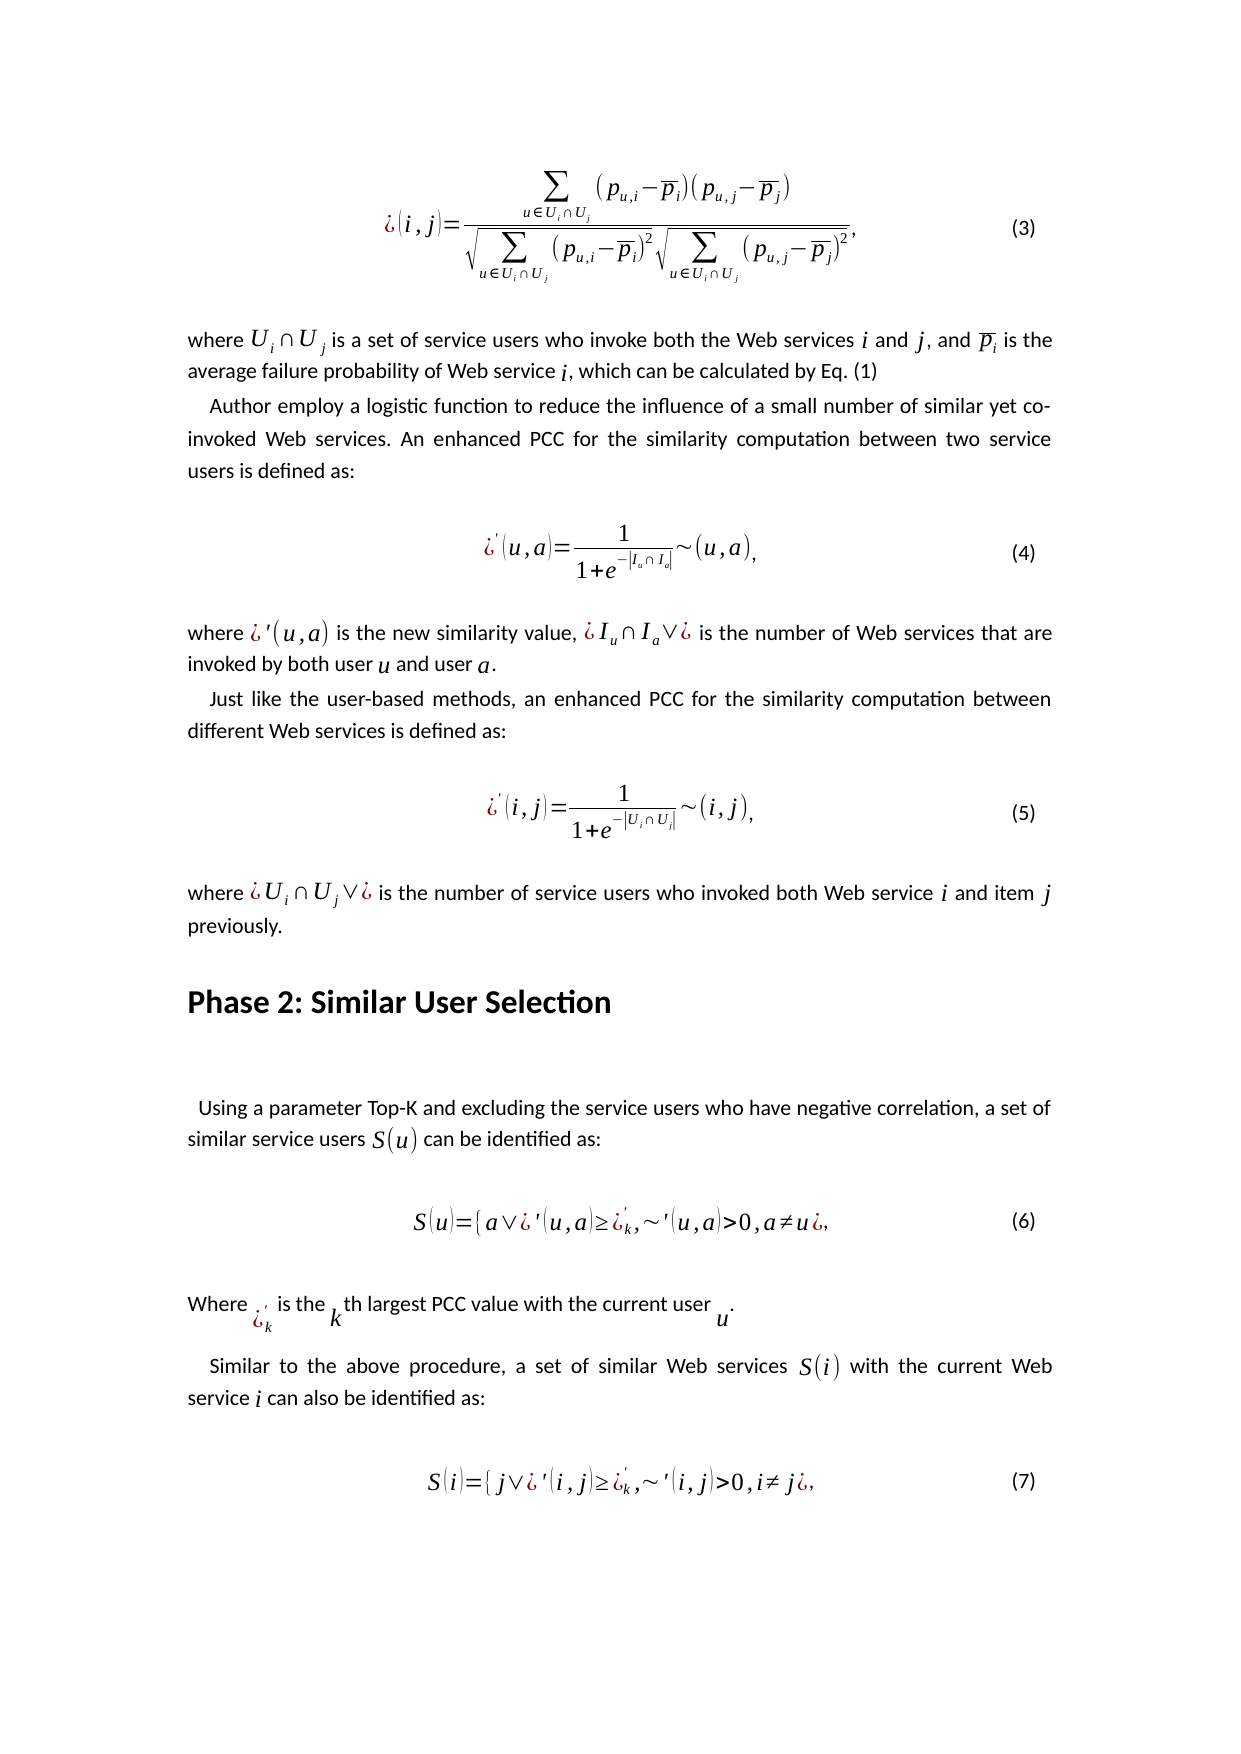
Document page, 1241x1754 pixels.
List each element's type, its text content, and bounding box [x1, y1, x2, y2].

text where is the new similarity value, is the number of Web services that are invoked by both user and user . [187, 617, 1053, 682]
text , (4) [187, 519, 1053, 584]
text where is the number of service users who invoked both Web service and item previously. [187, 877, 1053, 942]
text Author employ a logistic function to reduce the influence of a small number of similar yet co-invoked Web services. An enhanced PCC for the similarity computation between two service users is defined as: [187, 389, 1053, 487]
text Just like the user-based methods, an enhanced PCC for the similarity computation between different Web services is defined as: [187, 682, 1053, 747]
subtitle Phase 2: Similar User Selection [187, 969, 1053, 1034]
text , (7) [187, 1448, 1053, 1513]
text , (5) [187, 779, 1053, 844]
text Where is the th largest PCC value with the current user . [187, 1286, 1053, 1351]
text , (3) [187, 162, 1053, 292]
text , (6) [187, 1188, 1053, 1253]
text Similar to the above procedure, a set of similar Web services with the current Web service can also be identified as: [187, 1351, 1053, 1416]
text where is a set of service users who invoke both the Web services and , and is the average failure probability of Web service , which can be calculated by Eq. (1) [187, 324, 1053, 389]
text Using a parameter Top-K and excluding the service users who have negative correlation, a set of similar service users can be identified as: [187, 1091, 1053, 1156]
